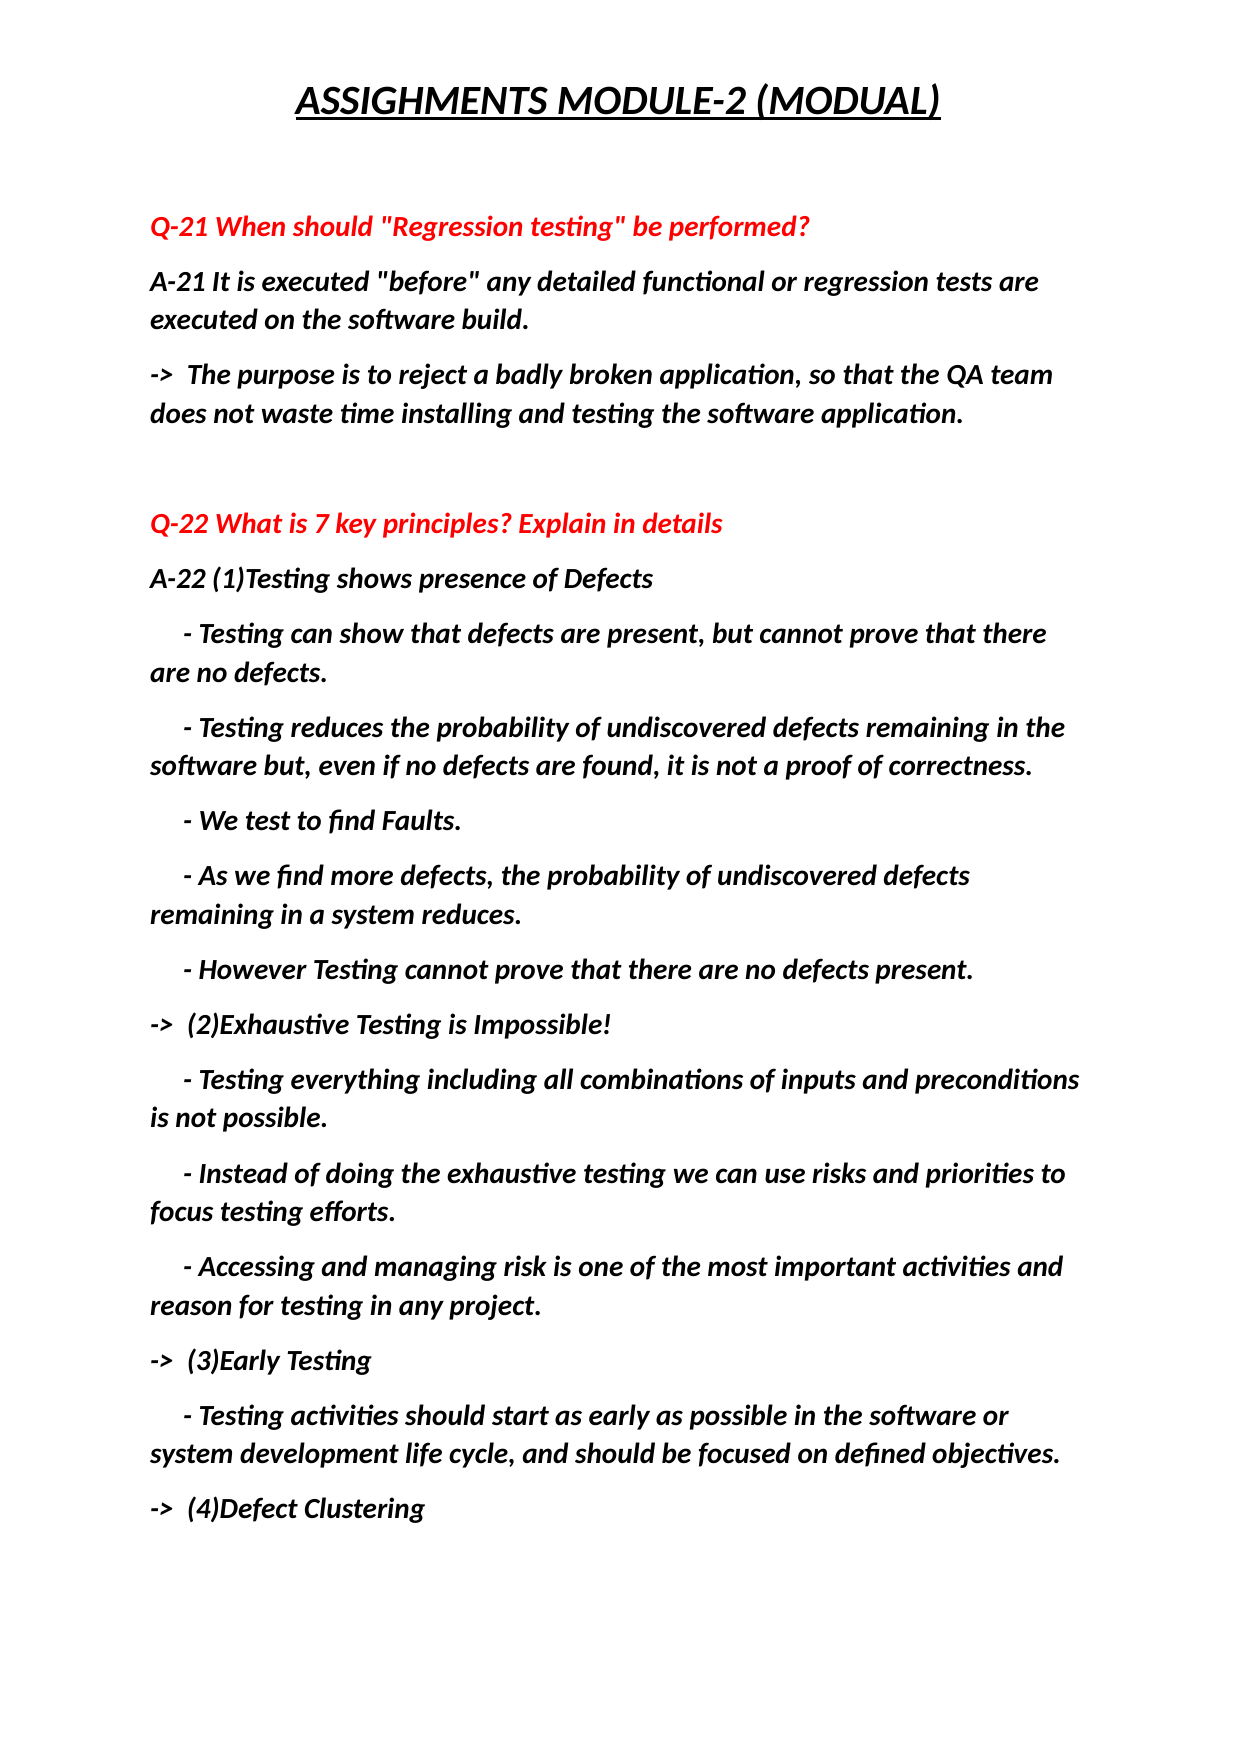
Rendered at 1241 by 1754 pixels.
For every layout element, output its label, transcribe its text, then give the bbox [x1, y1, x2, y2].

text - Accessing and managing risk is one of the most important activities and reason for testing in any project. [150, 1248, 1090, 1322]
text - However Testing cannot prove that there are no defects present. [150, 951, 1090, 987]
text -> The purpose is to reject a badly broken application, so that the QA team does not waste time installing and testing the software application. [150, 356, 1090, 430]
text Q-21 When should "Regression testing" be performed? [150, 208, 1090, 243]
text -> (4)Defect Clustering [150, 1490, 1090, 1526]
text - Testing can show that defects are present, but cannot prove that there are no defects. [150, 615, 1090, 689]
text - We test to find Faults. [150, 802, 1090, 838]
text A-22 (1)Testing shows presence of Defects [150, 560, 1090, 596]
text - Testing reduces the probability of undiscovered defects remaining in the software but, even if no defects are found, it is not a proof of correctness. [150, 709, 1090, 783]
text A-21 It is executed "before" any detailed functional or regression tests are executed on the software build. [150, 263, 1090, 337]
text - Testing everything including all combinations of inputs and preconditions is not possible. [150, 1061, 1090, 1135]
text - Instead of doing the exhaustive testing we can use risks and priorities to focus testing efforts. [150, 1155, 1090, 1229]
text - Testing activities should start as early as possible in the software or system development life cycle, and should be focused on defined objectives. [150, 1397, 1090, 1471]
text -> (3)Early Testing [150, 1342, 1090, 1377]
text - As we find more defects, the probability of undiscovered defects remaining in a system reduces. [150, 857, 1090, 931]
text Q-22 What is 7 key principles? Explain in details [150, 505, 1090, 541]
text -> (2)Exhaustive Testing is Impossible! [150, 1006, 1090, 1042]
